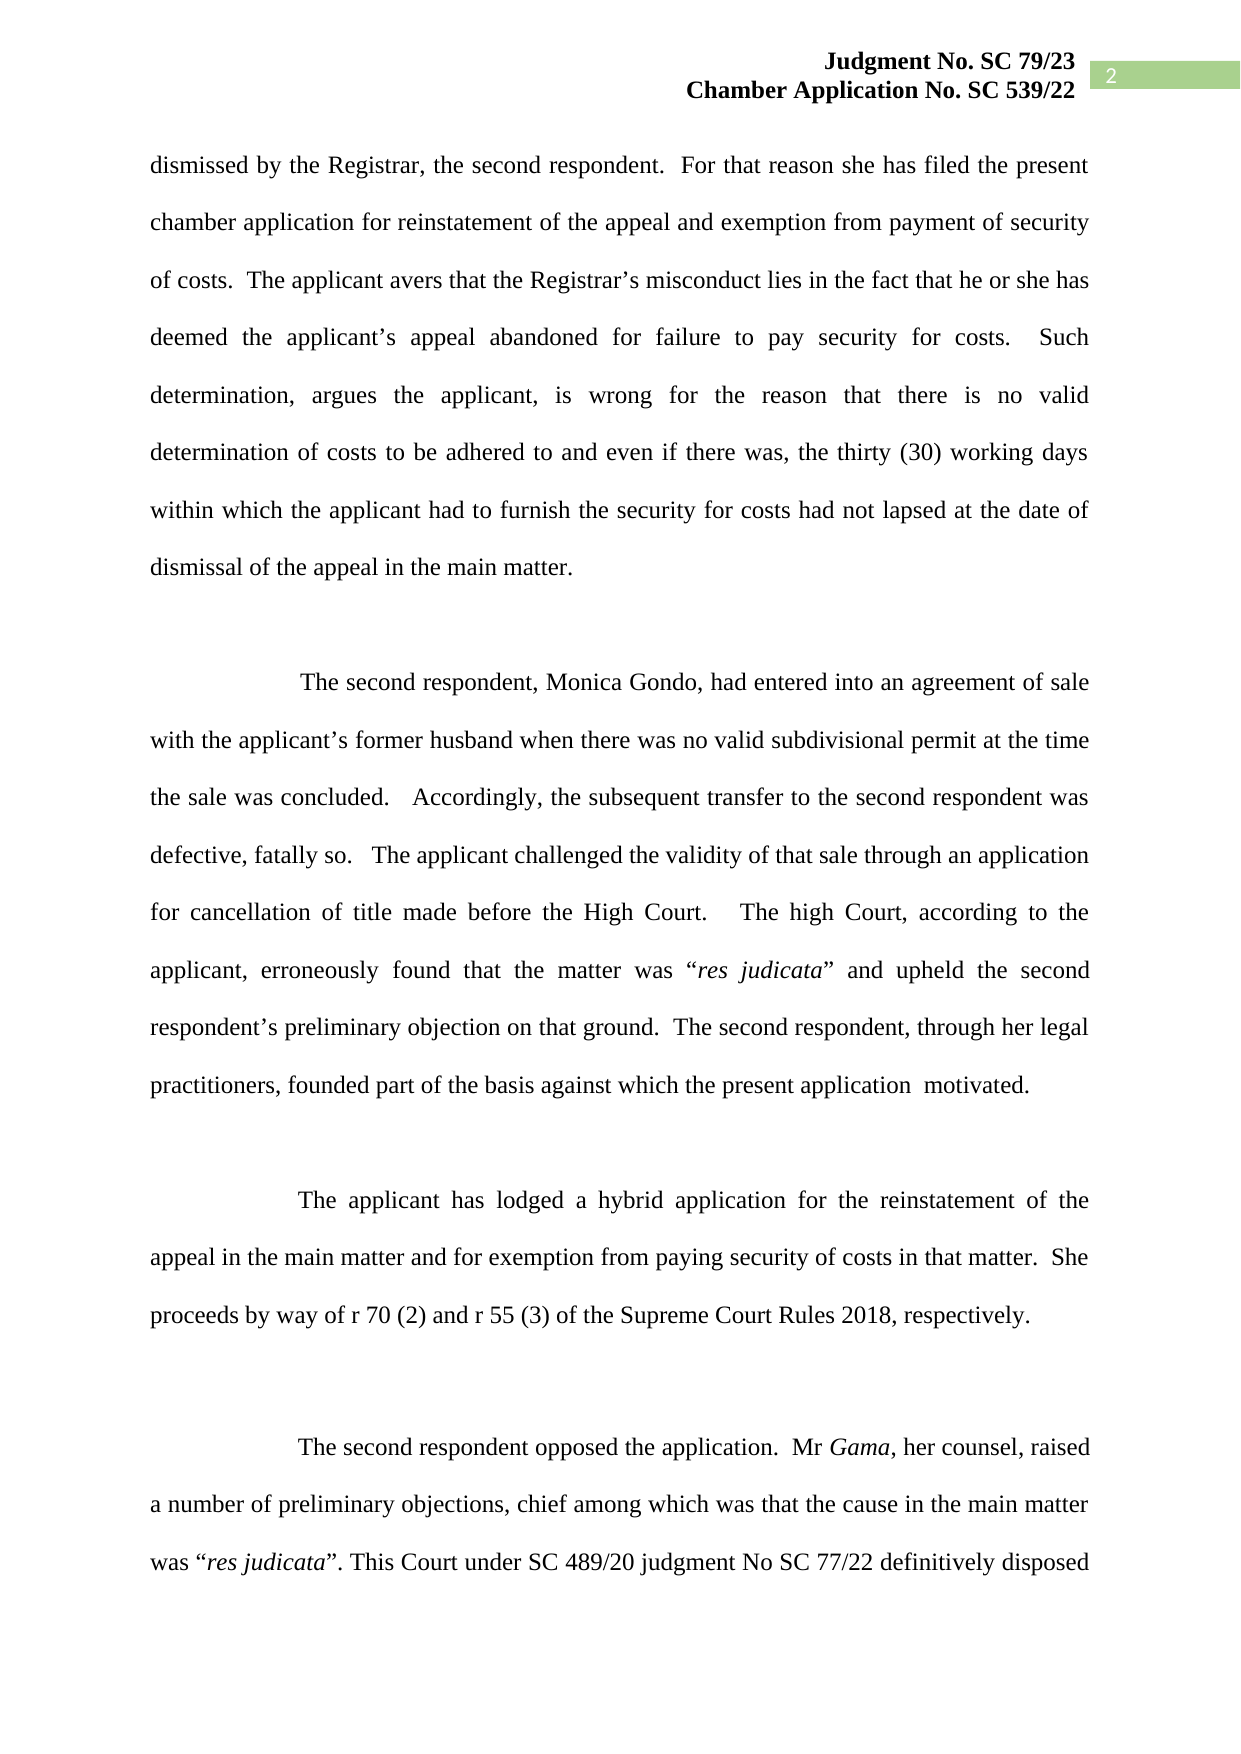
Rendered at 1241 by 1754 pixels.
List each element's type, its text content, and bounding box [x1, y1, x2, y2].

text The second respondent, Monica Gondo, had entered into an agreement of sale with the applicant’s former husband when there was no valid subdivisional permit at the time the sale was concluded. Accordingly, the subsequent transfer to the second respondent was defective, fatally so. The applicant challenged the validity of that sale through an application for cancellation of title made before the High Court. The high Court, according to the applicant, erroneously found that the matter was “res judicata” and upheld the second respondent’s preliminary objection on that ground. The second respondent, through her legal practitioners, founded part of the basis against which the present application motivated. [150, 667, 1090, 1099]
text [150, 1432, 1090, 1575]
text The applicant has lodged a hybrid application for the reinstatement of the appeal in the main matter and for exemption from paying security of costs in that matter. She proceeds by way of r 70 (2) and r 55 (3) of the Supreme Court Rules 2018, respectively. [150, 1185, 1090, 1329]
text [150, 150, 1090, 581]
